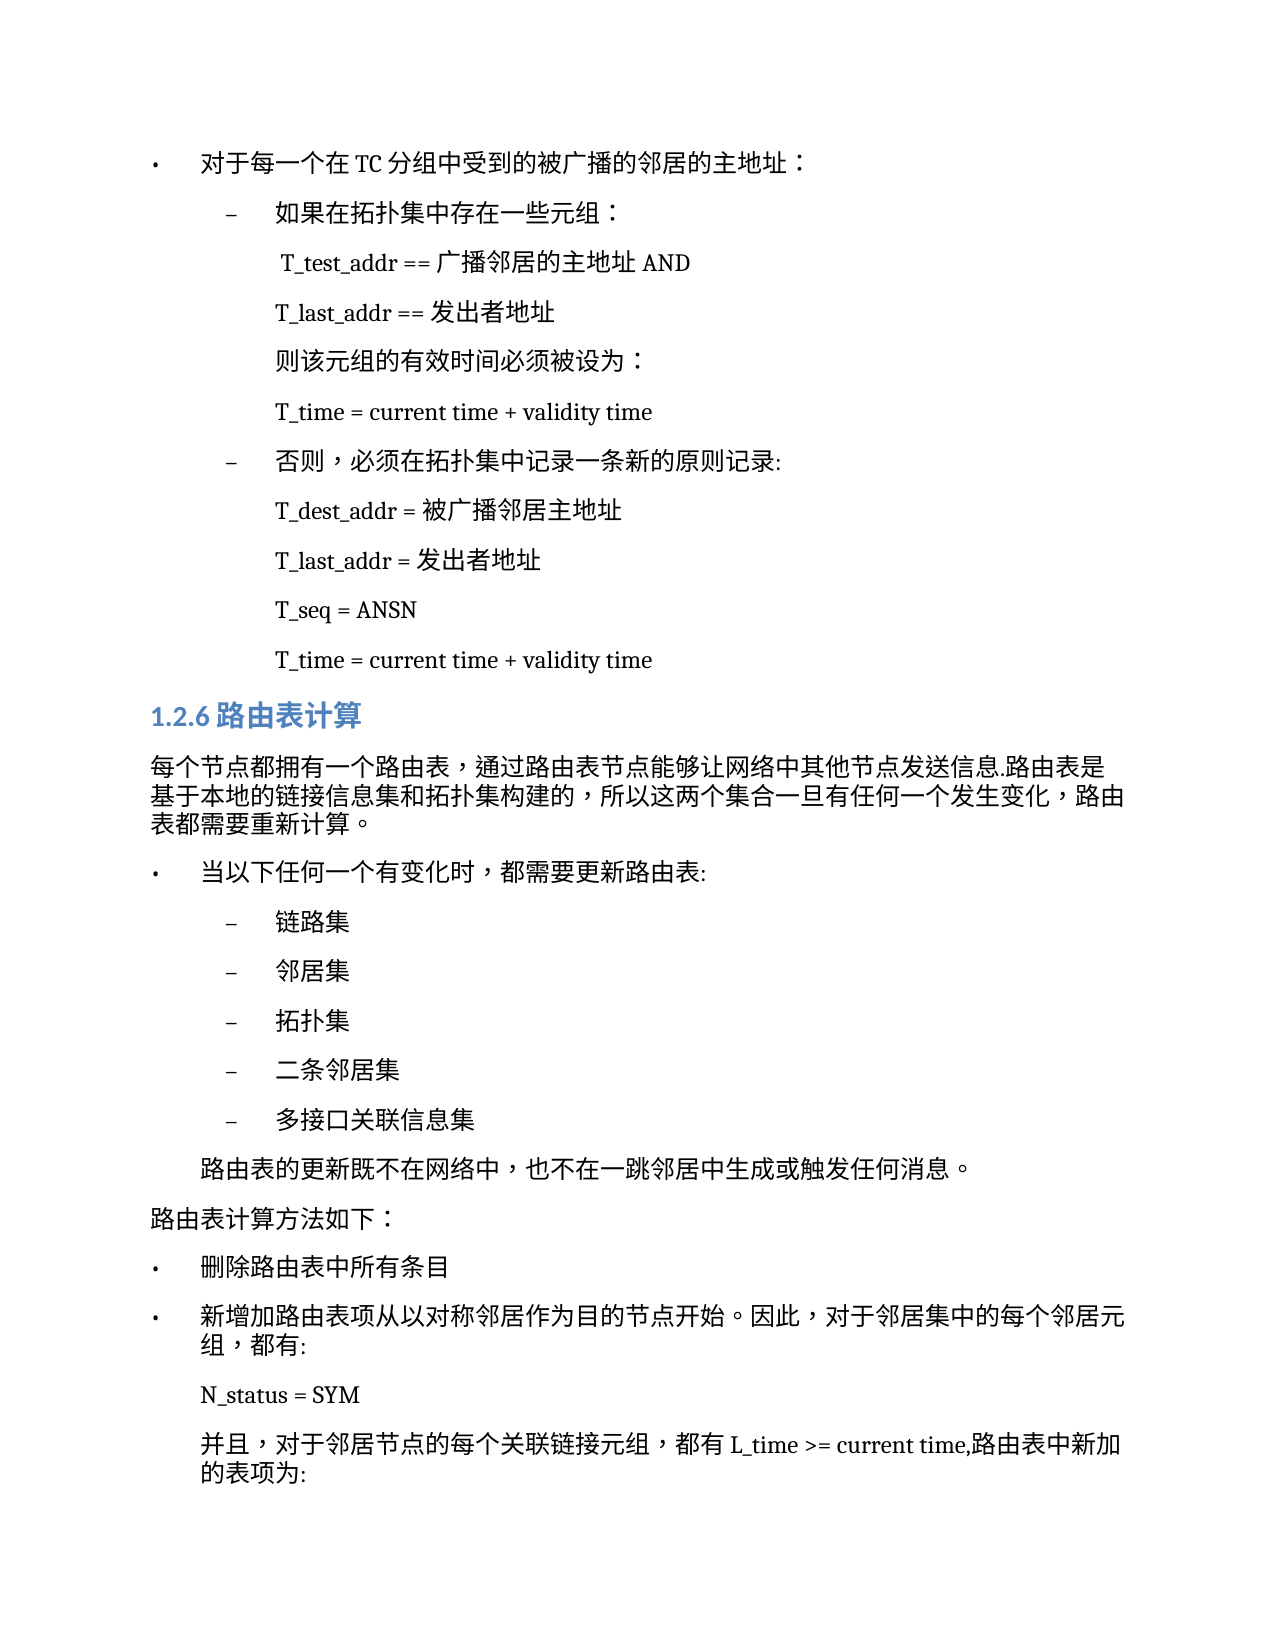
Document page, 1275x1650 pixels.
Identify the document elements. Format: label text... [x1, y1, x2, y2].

text 路由表计算方法如下： [150, 1206, 1125, 1235]
subtitle 1.2.6 路由表计算 [150, 695, 1125, 735]
list T_time = current time + validity time [225, 398, 1125, 427]
list T_last_addr = 发出者地址 [225, 547, 1125, 575]
list 并且，对于邻居节点的每个关联链接元组，都有L_time >= current time,路由表中新加的表项为: [150, 1431, 1125, 1488]
list N_status = SYM [150, 1381, 1125, 1410]
list 新增加路由表项从以对称邻居作为目的节点开始。因此，对于邻居集中的每个邻居元组，都有: [150, 1303, 1125, 1361]
list 邻居集 [225, 958, 1125, 987]
list T_test_addr == 广播邻居的主地址 AND [225, 249, 1125, 278]
list 链路集 [225, 908, 1125, 937]
text 每个节点都拥有一个路由表，通过路由表节点能够让网络中其他节点发送信息.路由表是基于本地的链接信息集和拓扑集构建的，所以这两个集合一旦有任何一个发生变化，路由表都需要重新计算。 [150, 754, 1125, 840]
list T_time = current time + validity time [225, 646, 1125, 674]
list 删除路由表中所有条目 [150, 1253, 1125, 1282]
list T_last_addr == 发出者地址 [225, 299, 1125, 327]
list T_dest_addr = 被广播邻居主地址 [225, 497, 1125, 526]
list T_seq = ANSN [225, 596, 1125, 625]
list 路由表的更新既不在网络中，也不在一跳邻居中生成或触发任何消息。 [150, 1156, 1125, 1185]
list 则该元组的有效时间必须被设为： [225, 348, 1125, 377]
list 当以下任何一个有变化时，都需要更新路由表: [150, 859, 1125, 888]
list 二条邻居集 [225, 1057, 1125, 1086]
list 对于每一个在TC分组中受到的被广播的邻居的主地址： [150, 150, 1125, 179]
list 如果在拓扑集中存在一些元组： [225, 199, 1125, 228]
list 否则，必须在拓扑集中记录一条新的原则记录: [225, 447, 1125, 476]
list 多接口关联信息集 [225, 1107, 1125, 1136]
list 拓扑集 [225, 1008, 1125, 1036]
